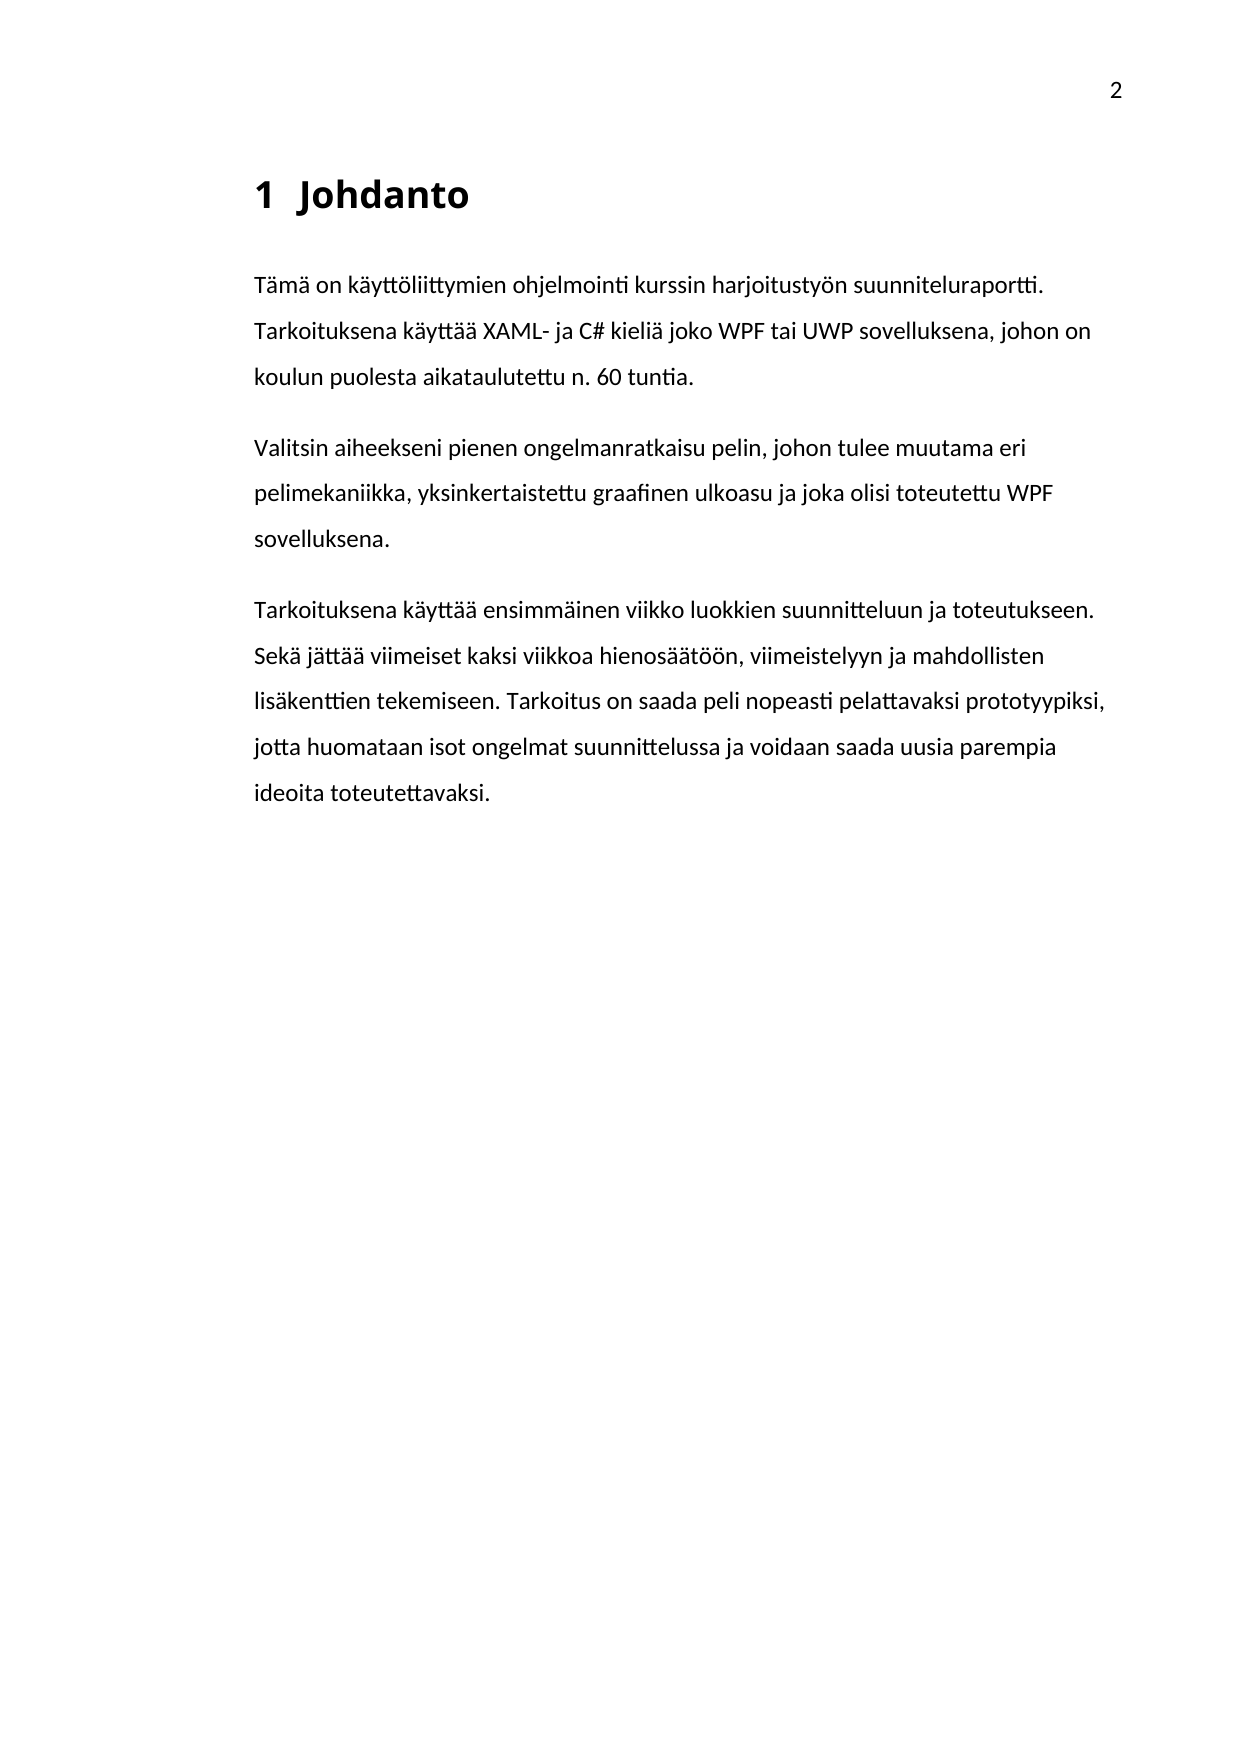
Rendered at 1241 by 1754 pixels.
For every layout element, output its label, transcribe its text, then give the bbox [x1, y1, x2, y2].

text Valitsin aiheekseni pienen ongelmanratkaisu pelin, johon tulee muutama eri pelimekaniikka, yksinkertaistettu graafinen ulkoasu ja joka olisi toteutettu WPF sovelluksena. [254, 432, 1122, 554]
subtitle Johdanto [254, 168, 1122, 219]
text Tarkoituksena käyttää ensimmäinen viikko luokkien suunnitteluun ja toteutukseen. Sekä jättää viimeiset kaksi viikkoa hienosäätöön, viimeistelyyn ja mahdollisten lisäkenttien tekemiseen. Tarkoitus on saada peli nopeasti pelattavaksi prototyypiksi, jotta huomataan isot ongelmat suunnittelussa ja voidaan saada uusia parempia ideoita toteutettavaksi. [254, 594, 1122, 807]
text Tämä on käyttöliittymien ohjelmointi kurssin harjoitustyön suunniteluraportti. Tarkoituksena käyttää XAML- ja C# kieliä joko WPF tai UWP sovelluksena, johon on koulun puolesta aikataulutettu n. 60 tuntia. [254, 270, 1122, 392]
